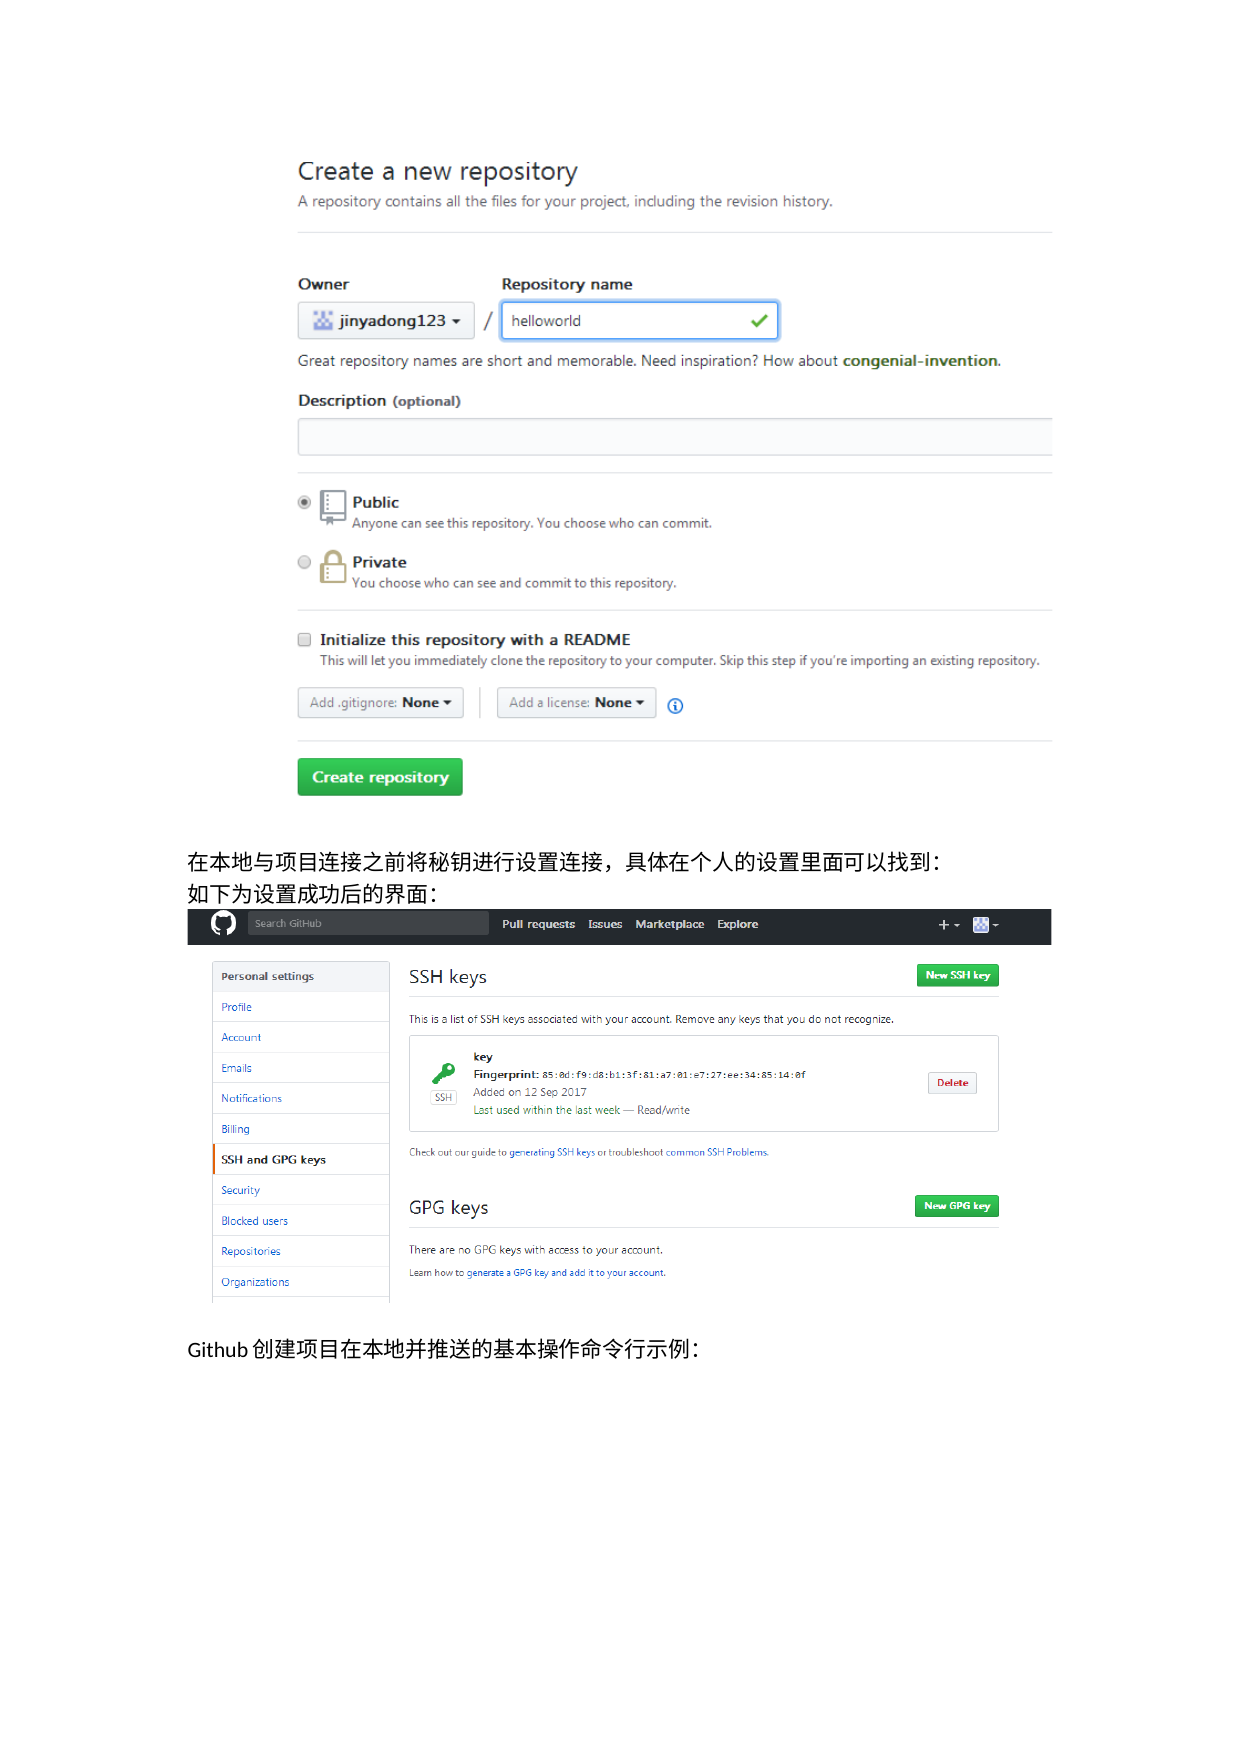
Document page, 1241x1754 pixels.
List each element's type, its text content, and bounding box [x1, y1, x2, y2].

list 在本地与项目连接之前将秘钥进行设置连接，具体在个人的设置里面可以找到： [187, 844, 1053, 877]
list Github创建项目在本地并推送的基本操作命令行示例： [187, 1332, 1053, 1364]
picture [187, 909, 1052, 1303]
list 如下为设置成功后的界面： [187, 877, 1053, 909]
picture [187, 162, 1053, 839]
